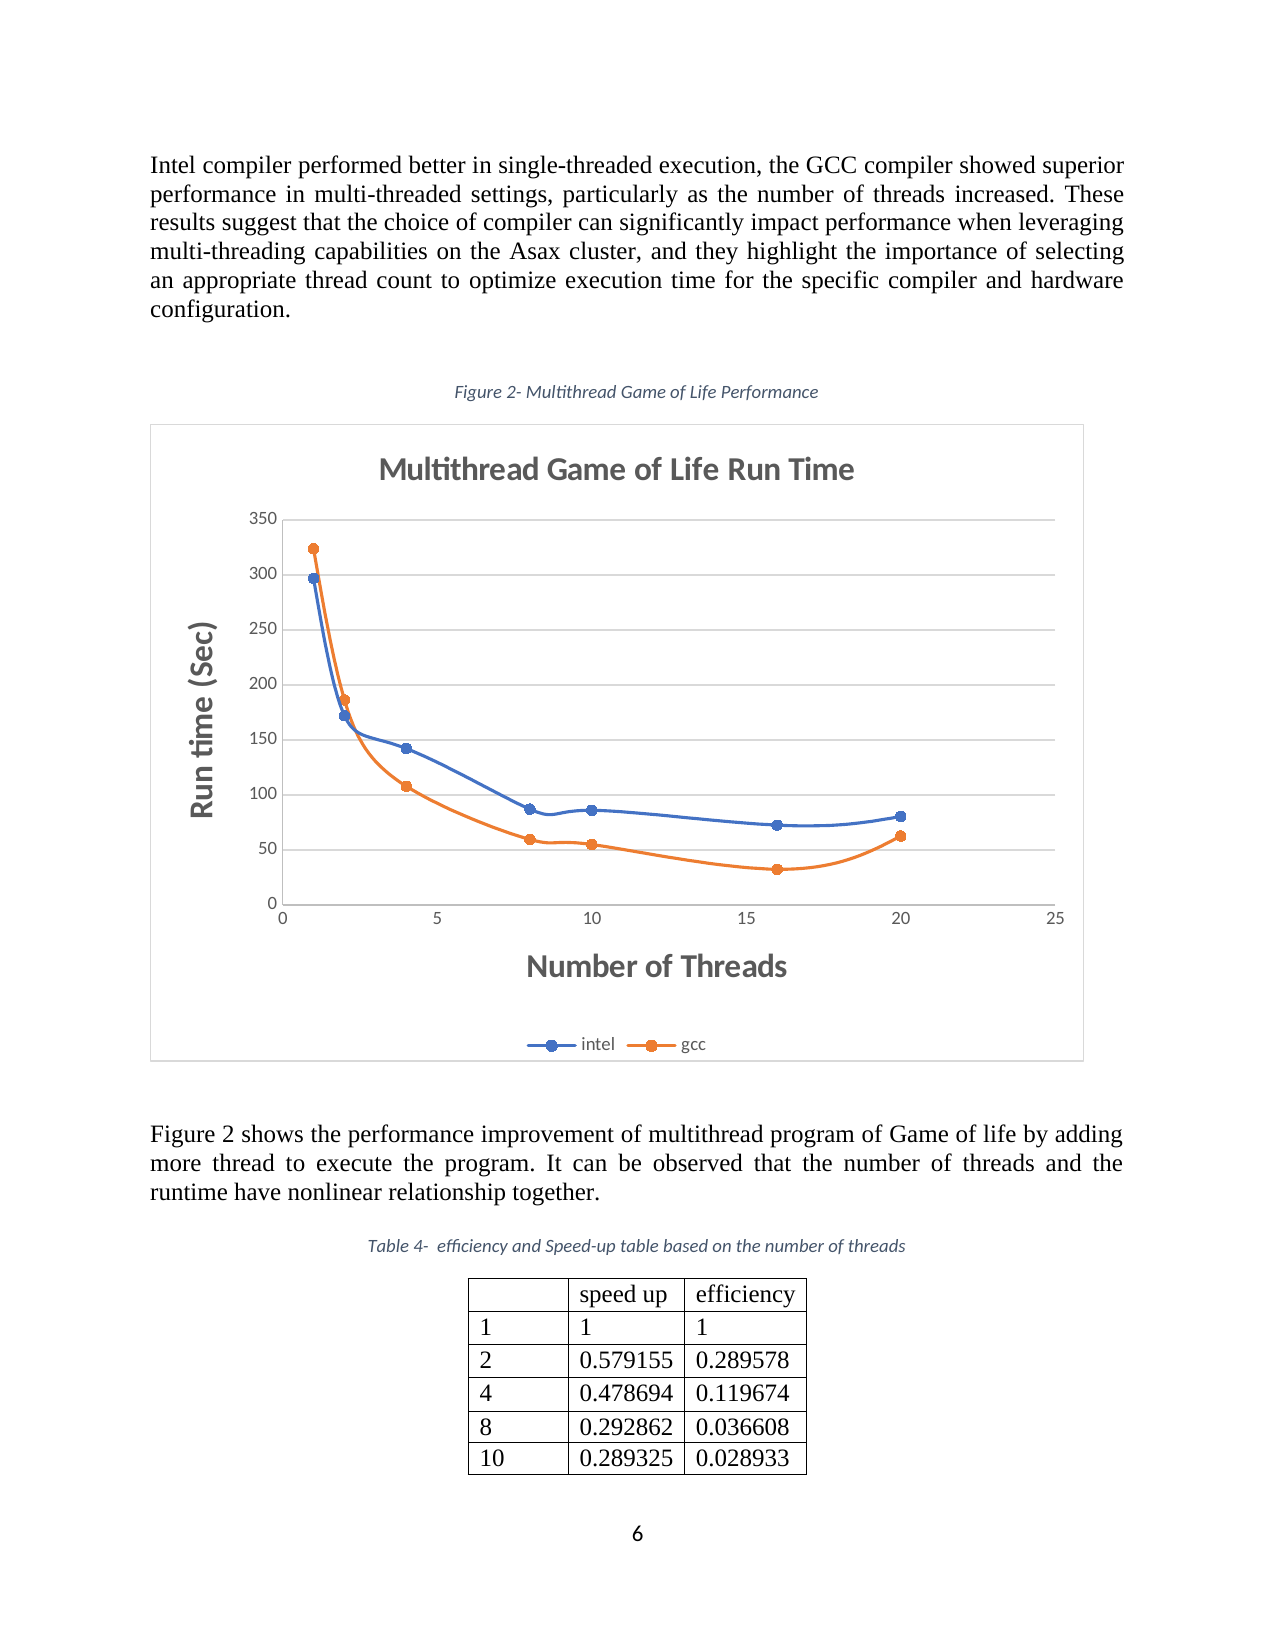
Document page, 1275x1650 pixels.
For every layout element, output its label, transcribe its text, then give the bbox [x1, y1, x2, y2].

table_cell 0.028933 [685, 1443, 806, 1473]
table_header [469, 1279, 568, 1311]
text Figure 2- Multithread Game of Life Performance [150, 380, 1125, 403]
table_cell 2 [469, 1345, 568, 1377]
table_header speed up [569, 1279, 684, 1311]
table_cell 0.579155 [569, 1345, 684, 1377]
table_cell 0.292862 [569, 1412, 684, 1442]
table_cell 0.119674 [685, 1378, 806, 1411]
table_cell 0.289578 [685, 1345, 806, 1377]
table_cell 10 [469, 1443, 568, 1473]
table_cell 8 [469, 1412, 568, 1442]
table_cell 0.289325 [569, 1443, 684, 1473]
table_cell 0.478694 [569, 1378, 684, 1411]
text Figure 2 shows the performance improvement of multithread program of Game of life by adding more thread to execute the program. It can be observed that the number of threads and the runtime have nonlinear relationship together. [150, 1119, 1125, 1206]
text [150, 150, 1125, 322]
table_cell 1 [685, 1312, 806, 1344]
table_header efficiency [685, 1279, 806, 1311]
table_cell 1 [469, 1312, 568, 1344]
table_cell 4 [469, 1378, 568, 1411]
table_cell 1 [569, 1312, 684, 1344]
table_cell 0.036608 [685, 1412, 806, 1442]
text Table 4- efficiency and Speed-up table based on the number of threads [150, 1234, 1125, 1257]
